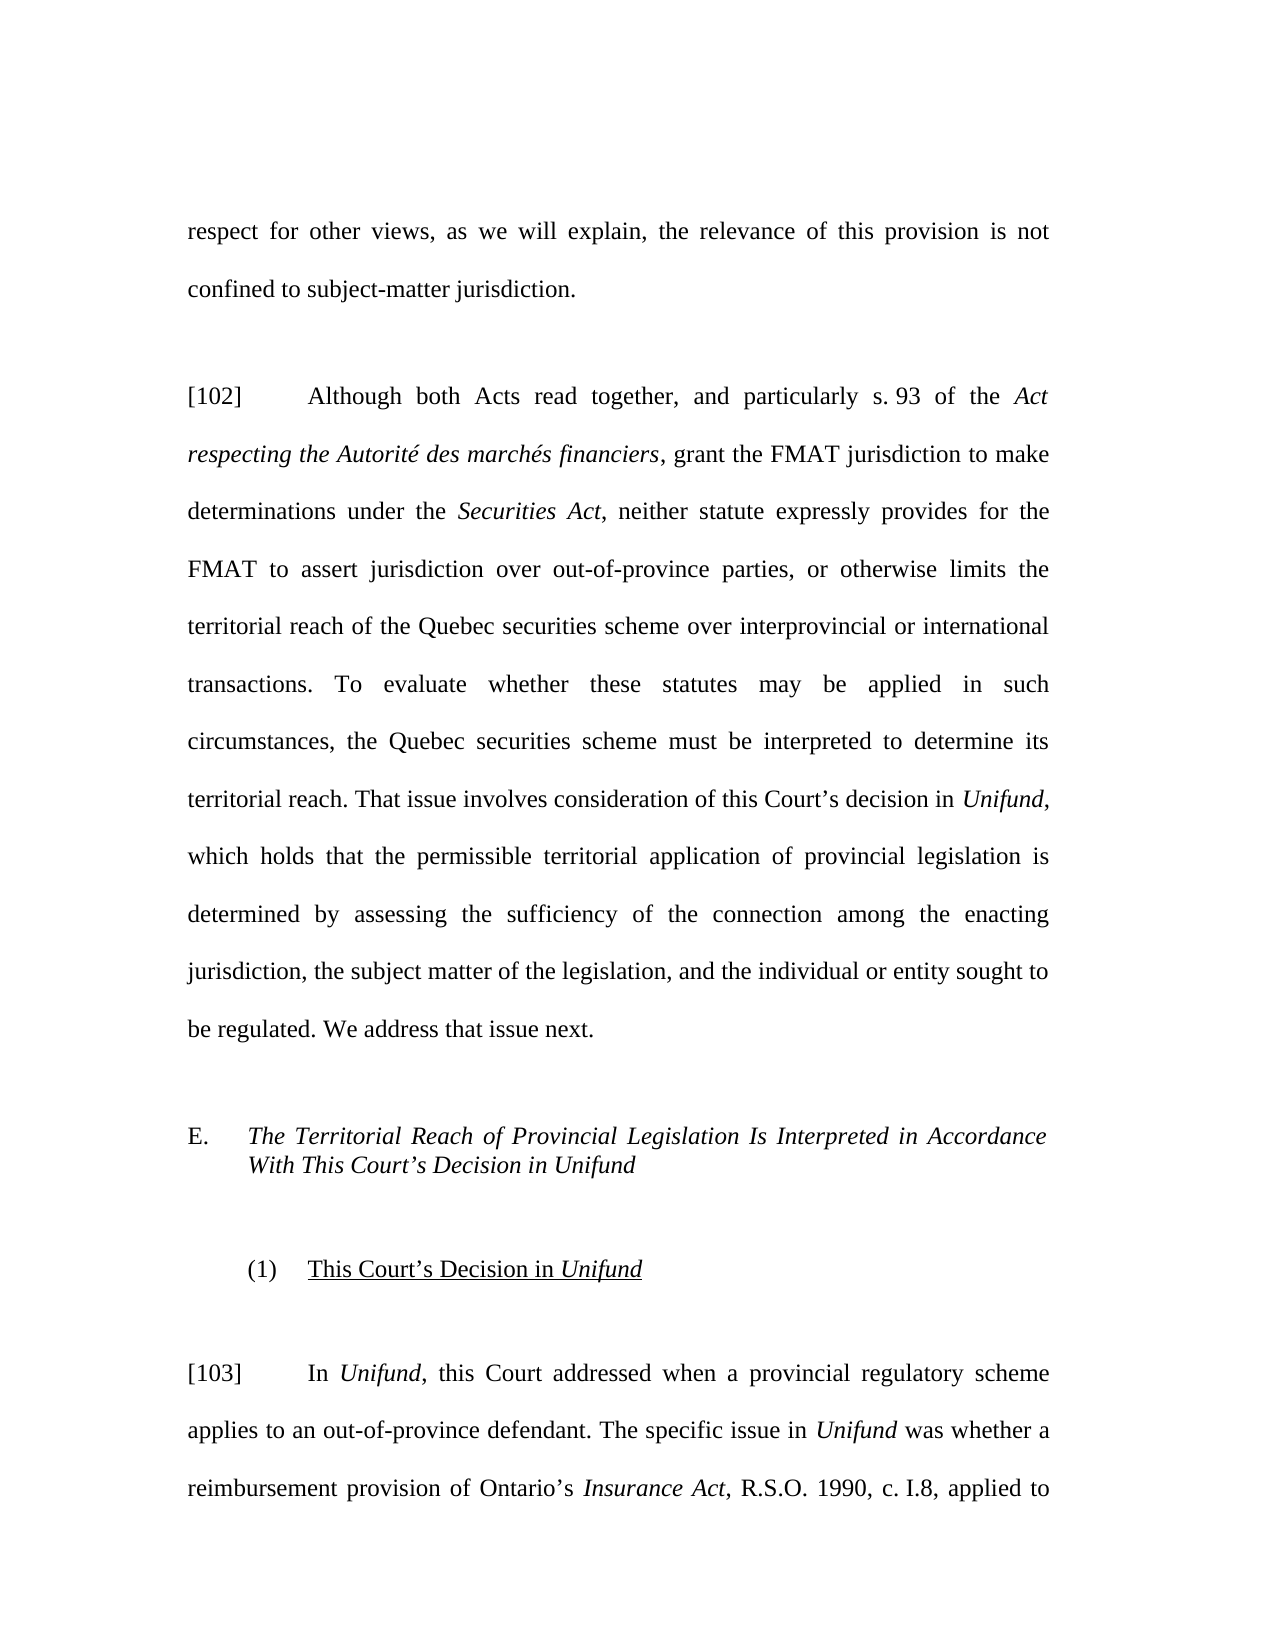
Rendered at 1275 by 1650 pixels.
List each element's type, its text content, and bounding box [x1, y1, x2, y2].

text Although both Acts read together, and particularly s. 93 of the Act respecting the Autorité des marchés financiers, grant the FMAT jurisdiction to make determinations under the Securities Act, neither statute expressly provides for the FMAT to assert jurisdiction over out-of-province parties, or otherwise limits the territorial reach of the Quebec securities scheme over interprovincial or international transactions. To evaluate whether these statutes may be applied in such circumstances, the Quebec securities scheme must be interpreted to determine its territorial reach. That issue involves consideration of this Court’s decision in Unifund, which holds that the permissible territorial application of provincial legislation is determined by assessing the sufficiency of the connection among the enacting jurisdiction, the subject matter of the legislation, and the individual or entity sought to be regulated. We address that issue next. [187, 381, 1050, 1043]
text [187, 216, 1050, 303]
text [187, 1358, 1050, 1501]
title This Court’s Decision in Unifund [247, 1254, 1050, 1283]
title The Territorial Reach of Provincial Legislation Is Interpreted in Accordance With This Court’s Decision in Unifund [187, 1121, 1050, 1179]
